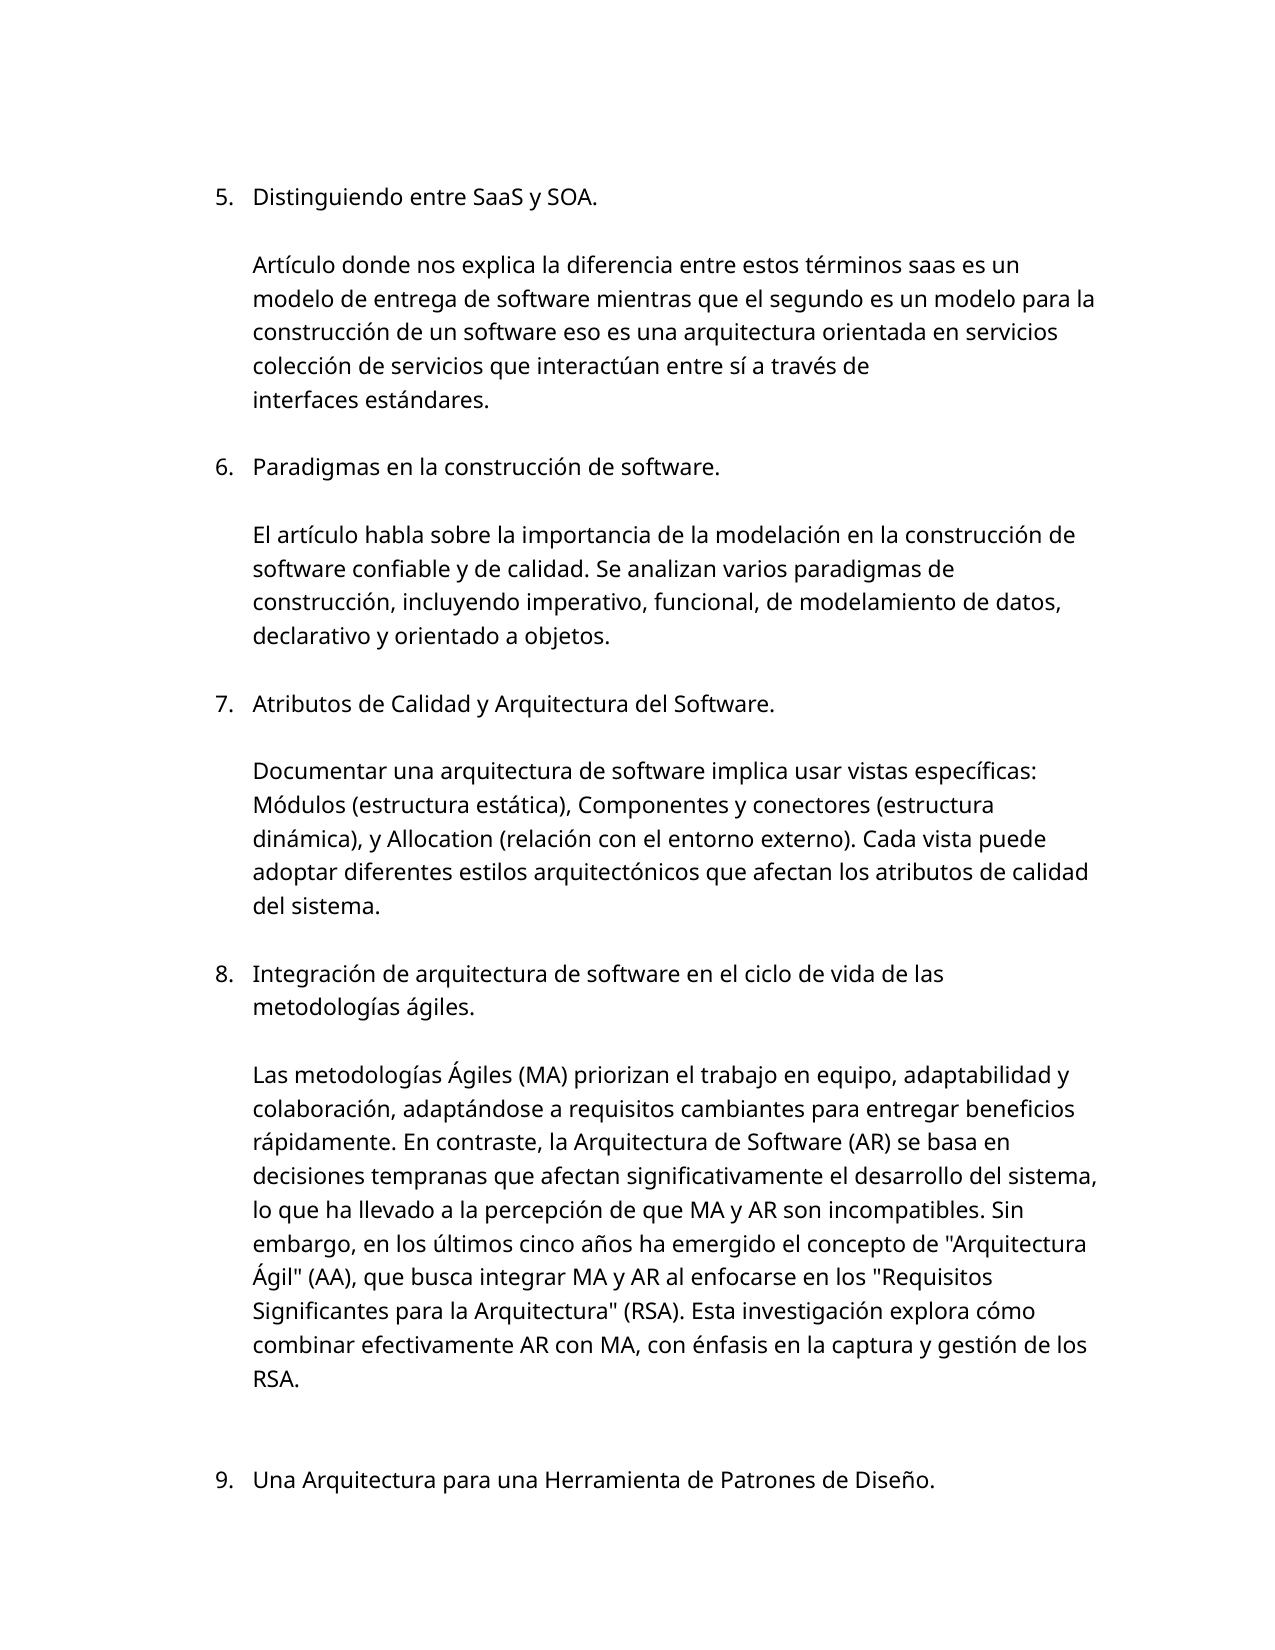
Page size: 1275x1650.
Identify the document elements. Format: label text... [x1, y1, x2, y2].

list Documentar una arquitectura de software implica usar vistas específicas: Módulos (estructura estática), Componentes y conectores (estructura dinámica), y Allocation (relación con el entorno externo). Cada vista puede adoptar diferentes estilos arquitectónicos que afectan los atributos de calidad del sistema. [252, 755, 1098, 921]
list Atributos de Calidad y Arquitectura del Software. [215, 688, 1098, 719]
list Una Arquitectura para una Herramienta de Patrones de Diseño. [215, 1464, 1098, 1495]
list Paradigmas en la construcción de software. [215, 451, 1098, 483]
list Artículo donde nos explica la diferencia entre estos términos saas es un modelo de entrega de software mientras que el segundo es un modelo para la construcción de un software eso es una arquitectura orientada en servicios colección de servicios que interactúan entre sí a través de interfaces estándares. [252, 249, 1098, 415]
list Las metodologías Ágiles (MA) priorizan el trabajo en equipo, adaptabilidad y colaboración, adaptándose a requisitos cambiantes para entregar beneficios rápidamente. En contraste, la Arquitectura de Software (AR) se basa en decisiones tempranas que afectan significativamente el desarrollo del sistema, lo que ha llevado a la percepción de que MA y AR son incompatibles. Sin embargo, en los últimos cinco años ha emergido el concepto de "Arquitectura Ágil" (AA), que busca integrar MA y AR al enfocarse en los "Requisitos Significantes para la Arquitectura" (RSA). Esta investigación explora cómo combinar efectivamente AR con MA, con énfasis en la captura y gestión de los RSA. [252, 1059, 1098, 1394]
list Integración de arquitectura de software en el ciclo de vida de las metodologías ágiles. [215, 958, 1098, 1023]
list El artículo habla sobre la importancia de la modelación en la construcción de software confiable y de calidad. Se analizan varios paradigmas de construcción, incluyendo imperativo, funcional, de modelamiento de datos, declarativo y orientado a objetos. [252, 519, 1098, 651]
list Distinguiendo entre SaaS y SOA. [215, 181, 1098, 213]
